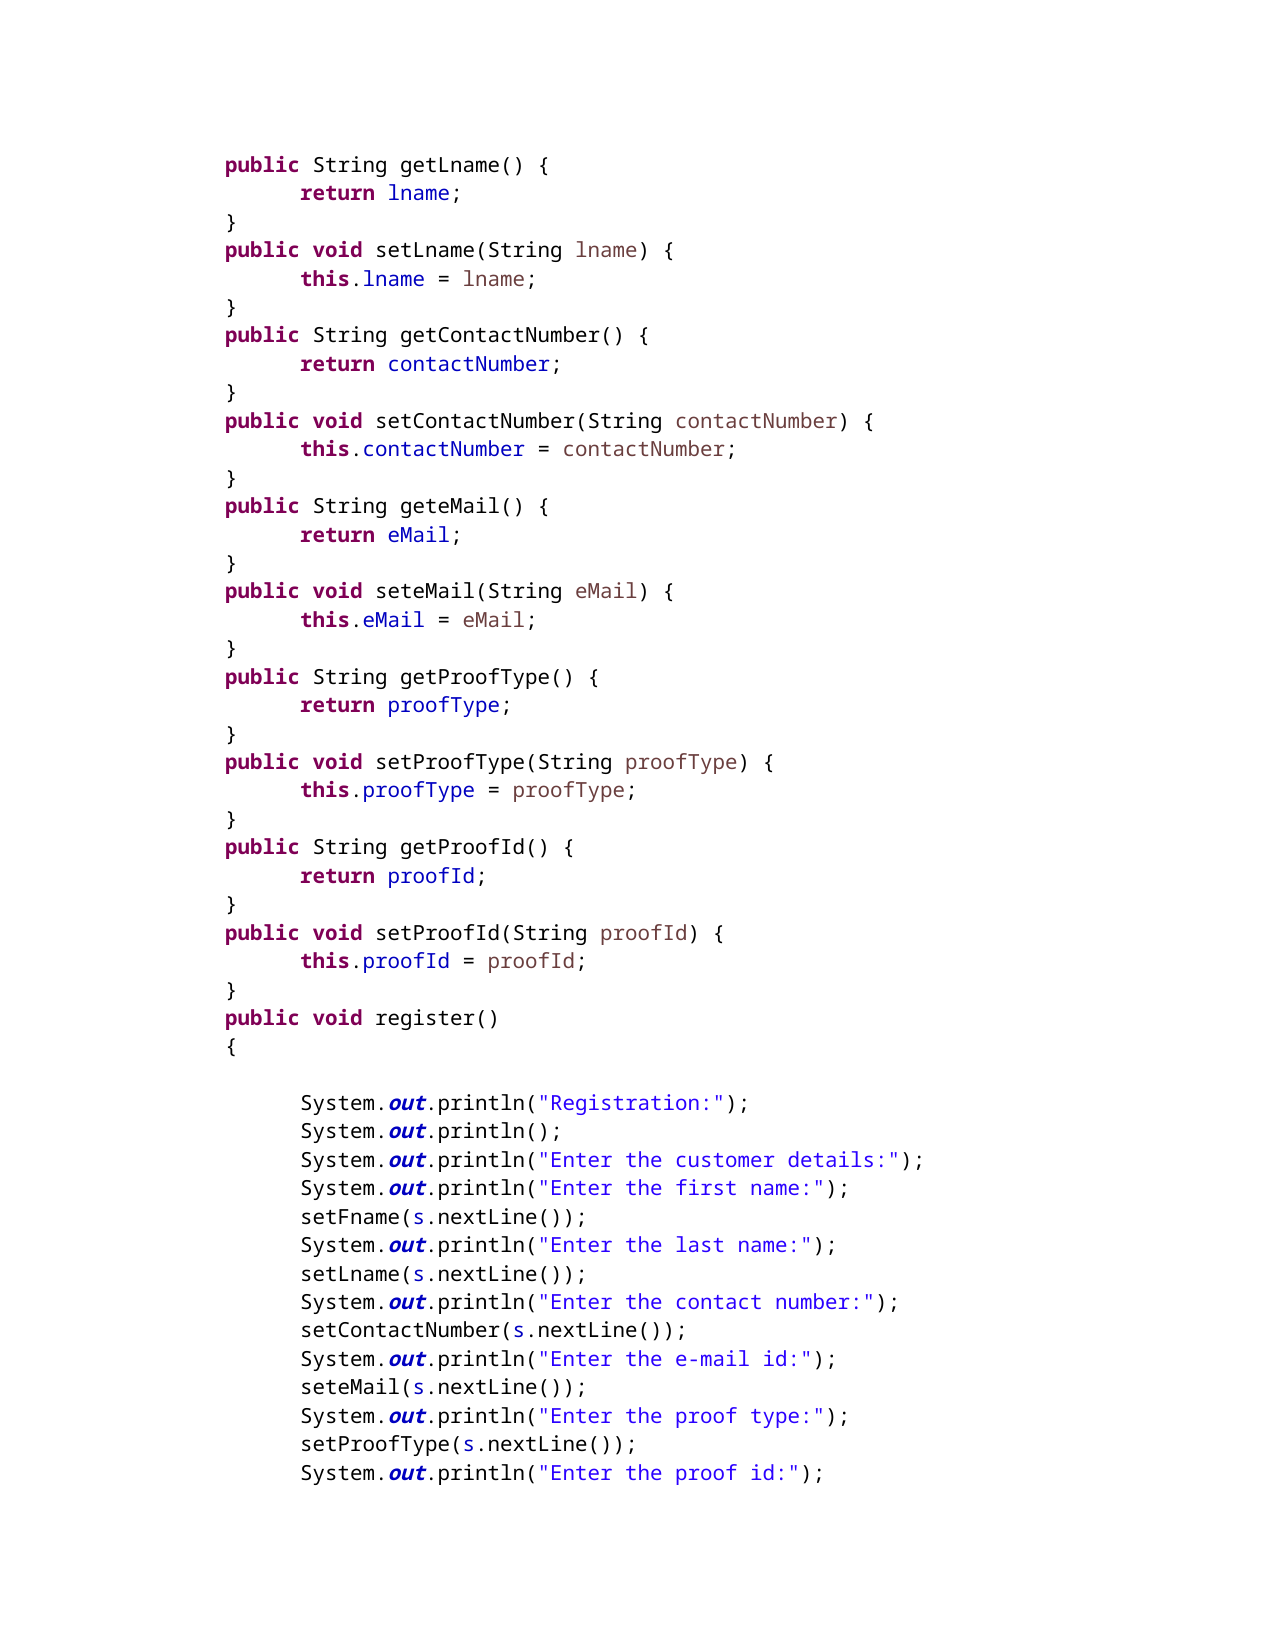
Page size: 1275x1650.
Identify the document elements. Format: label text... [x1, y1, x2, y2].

text } [150, 719, 1125, 747]
text public String getProofType() { [150, 662, 1125, 690]
text System.out.println("Enter the proof type:"); [150, 1401, 1125, 1429]
text setProofType(s.nextLine()); [150, 1429, 1125, 1458]
text public String getProofId() { [150, 832, 1125, 861]
text return eMail; [150, 520, 1125, 548]
text System.out.println("Enter the first name:"); [150, 1173, 1125, 1202]
text this.contactNumber = contactNumber; [150, 434, 1125, 463]
text } [150, 889, 1125, 918]
text System.out.println("Registration:"); [150, 1088, 1125, 1116]
text return proofType; [150, 690, 1125, 719]
text System.out.println("Enter the customer details:"); [150, 1145, 1125, 1173]
text public void setProofId(String proofId) { [150, 918, 1125, 946]
text System.out.println("Enter the contact number:"); [150, 1287, 1125, 1316]
text System.out.println("Enter the last name:"); [150, 1230, 1125, 1259]
text } [150, 633, 1125, 662]
text public void setProofType(String proofType) { [150, 747, 1125, 776]
text setFname(s.nextLine()); [150, 1202, 1125, 1230]
text } [150, 804, 1125, 832]
text this.proofId = proofId; [150, 946, 1125, 975]
text System.out.println(); [150, 1116, 1125, 1145]
text } [150, 207, 1125, 235]
text return lname; [150, 178, 1125, 207]
text { [150, 1032, 1125, 1060]
text seteMail(s.nextLine()); [150, 1372, 1125, 1401]
text public String getLname() { [150, 150, 1125, 178]
text this.eMail = eMail; [150, 605, 1125, 633]
text public void setContactNumber(String contactNumber) { [150, 406, 1125, 434]
text return proofId; [150, 861, 1125, 889]
text setLname(s.nextLine()); [150, 1259, 1125, 1287]
text public void register() [150, 1003, 1125, 1032]
text this.lname = lname; [150, 264, 1125, 292]
text this.proofType = proofType; [150, 776, 1125, 804]
text setContactNumber(s.nextLine()); [150, 1316, 1125, 1344]
text return contactNumber; [150, 349, 1125, 377]
text } [150, 292, 1125, 321]
text } [150, 975, 1125, 1003]
text public void setLname(String lname) { [150, 235, 1125, 264]
text public String geteMail() { [150, 491, 1125, 520]
text public String getContactNumber() { [150, 321, 1125, 349]
text System.out.println("Enter the e-mail id:"); [150, 1344, 1125, 1372]
text public void seteMail(String eMail) { [150, 577, 1125, 605]
text } [150, 548, 1125, 577]
text System.out.println("Enter the proof id:"); [150, 1458, 1125, 1486]
text } [150, 463, 1125, 491]
text } [150, 377, 1125, 406]
